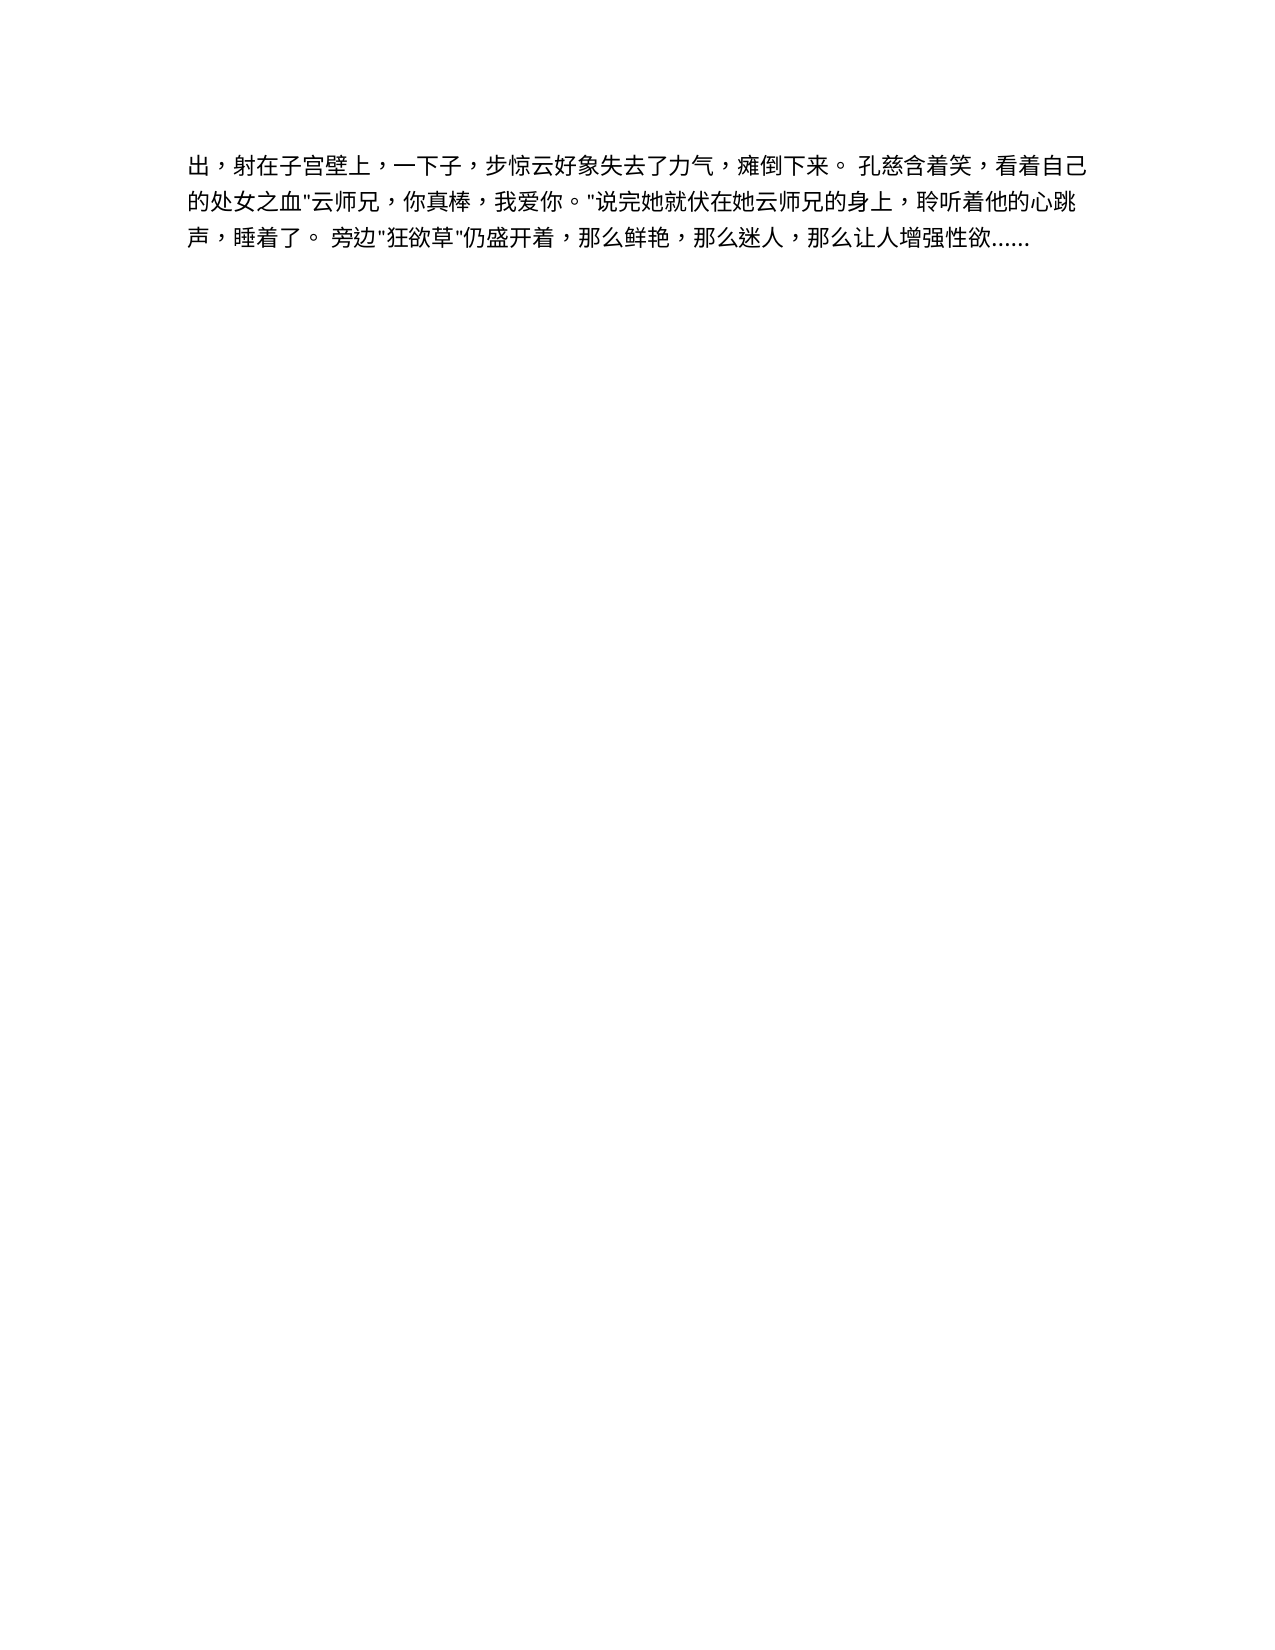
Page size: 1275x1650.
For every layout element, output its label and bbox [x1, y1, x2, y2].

text [187, 150, 1087, 253]
